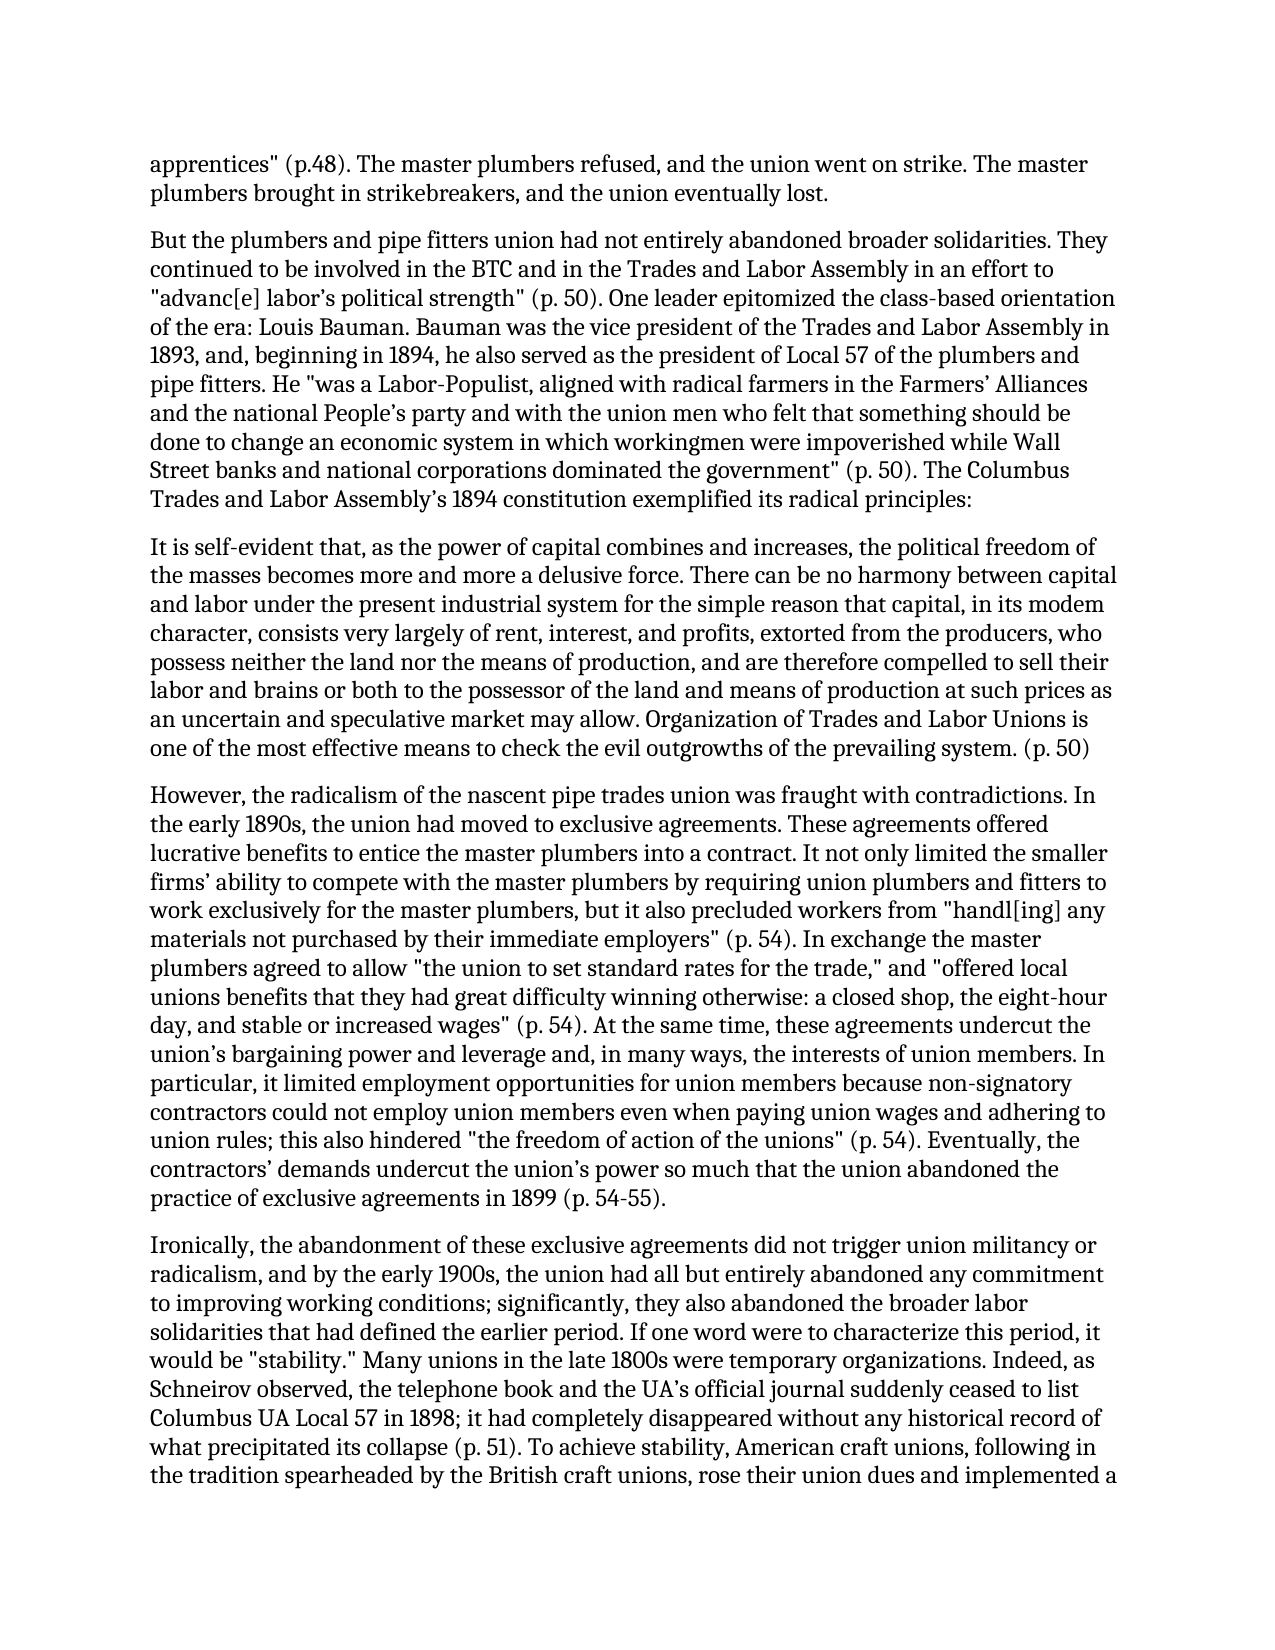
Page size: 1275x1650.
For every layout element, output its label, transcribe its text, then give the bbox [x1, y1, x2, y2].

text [150, 1231, 1125, 1490]
text But the plumbers and pipe fitters union had not entirely abandoned broader solidarities. They continued to be involved in the BTC and in the Trades and Labor Assembly in an effort to "advanc[e] labor’s political strength" (p. 50). One leader epitomized the class-based orientation of the era: Louis Bauman. Bauman was the vice president of the Trades and Labor Assembly in 1893, and, beginning in 1894, he also served as the president of Local 57 of the plumbers and pipe fitters. He "was a Labor-Populist, aligned with radical farmers in the Farmers’ Alliances and the national People’s party and with the union men who felt that something should be done to change an economic system in which workingmen were impoverished while Wall Street banks and national corporations dominated the government" (p. 50). The Columbus Trades and Labor Assembly’s 1894 constitution exemplified its radical principles: [150, 226, 1125, 514]
text However, the radicalism of the nascent pipe trades union was fraught with contradictions. In the early 1890s, the union had moved to exclusive agreements. These agreements offered lucrative benefits to entice the master plumbers into a contract. It not only limited the smaller firms’ ability to compete with the master plumbers by requiring union plumbers and fitters to work exclusively for the master plumbers, but it also precluded workers from "handl[ing] any materials not purchased by their immediate employers" (p. 54). In exchange the master plumbers agreed to allow "the union to set standard rates for the trade," and "offered local unions benefits that they had great difficulty winning otherwise: a closed shop, the eight-hour day, and stable or increased wages" (p. 54). At the same time, these agreements undercut the union’s bargaining power and leverage and, in many ways, the interests of union members. In particular, it limited employment opportunities for union members because non-signatory contractors could not employ union members even when paying union wages and adhering to union rules; this also hindered "the freedom of action of the unions" (p. 54). Eventually, the contractors’ demands undercut the union’s power so much that the union abandoned the practice of exclusive agreements in 1899 (p. 54-55). [150, 781, 1125, 1212]
text It is self-evident that, as the power of capital combines and increases, the political freedom of the masses becomes more and more a delusive force. There can be no harmony between capital and labor under the present industrial system for the simple reason that capital, in its modem character, consists very largely of rent, interest, and profits, extorted from the producers, who possess neither the land nor the means of production, and are therefore compelled to sell their labor and brains or both to the possessor of the land and means of production at such prices as an uncertain and speculative market may allow. Organization of Trades and Labor Unions is one of the most effective means to check the evil outgrowths of the prevailing system. (p. 50) [150, 532, 1125, 762]
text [150, 150, 1125, 207]
